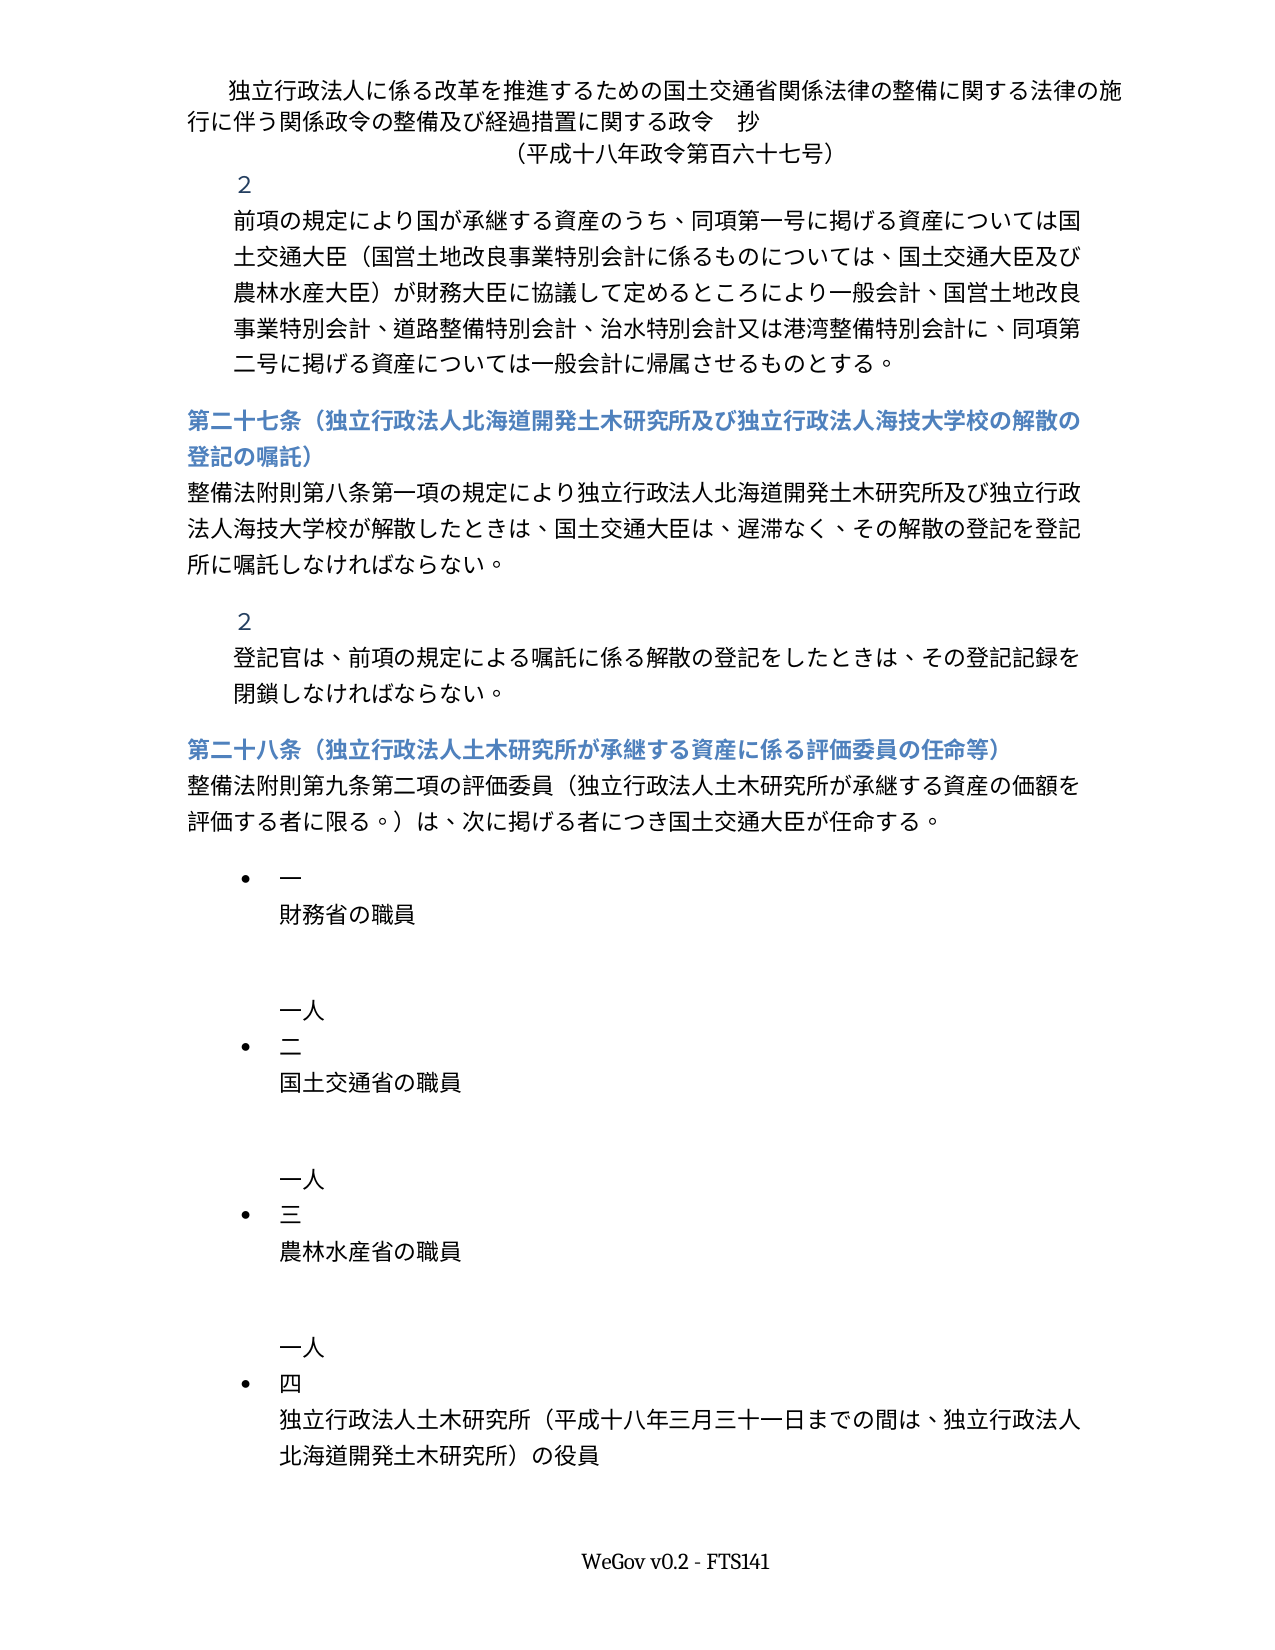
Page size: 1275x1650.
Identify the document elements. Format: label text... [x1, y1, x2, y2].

subtitle ２ [233, 606, 1087, 637]
text 整備法附則第九条第二項の評価委員（独立行政法人土木研究所が承継する資産の価額を評価する者に限る。）は、次に掲げる者につき国土交通大臣が任命する。 [187, 770, 1087, 837]
list 二 国土交通省の職員 一人 [242, 1031, 1087, 1195]
subtitle 第二十八条（独立行政法人土木研究所が承継する資産に係る評価委員の任命等） [187, 734, 1087, 766]
subtitle ２ [233, 169, 1087, 200]
list 一 財務省の職員 一人 [242, 863, 1087, 1027]
list 四 独立行政法人土木研究所（平成十八年三月三十一日までの間は、独立行政法人北海道開発土木研究所）の役員 一人 [242, 1368, 1087, 1471]
list 三 農林水産省の職員 一人 [242, 1199, 1087, 1363]
text 整備法附則第八条第一項の規定により独立行政法人北海道開発土木研究所及び独立行政法人海技大学校が解散したときは、国土交通大臣は、遅滞なく、その解散の登記を登記所に嘱託しなければならない。 [187, 477, 1087, 580]
text 登記官は、前項の規定による嘱託に係る解散の登記をしたときは、その登記記録を閉鎖しなければならない。 [233, 642, 1087, 709]
text 前項の規定により国が承継する資産のうち、同項第一号に掲げる資産については国土交通大臣（国営土地改良事業特別会計に係るものについては、国土交通大臣及び農林水産大臣）が財務大臣に協議して定めるところにより一般会計、国営土地改良事業特別会計、道路整備特別会計、治水特別会計又は港湾整備特別会計に、同項第二号に掲げる資産については一般会計に帰属させるものとする。 [233, 205, 1087, 380]
subtitle 第二十七条（独立行政法人北海道開発土木研究所及び独立行政法人海技大学校の解散の登記の嘱託） [187, 405, 1087, 472]
